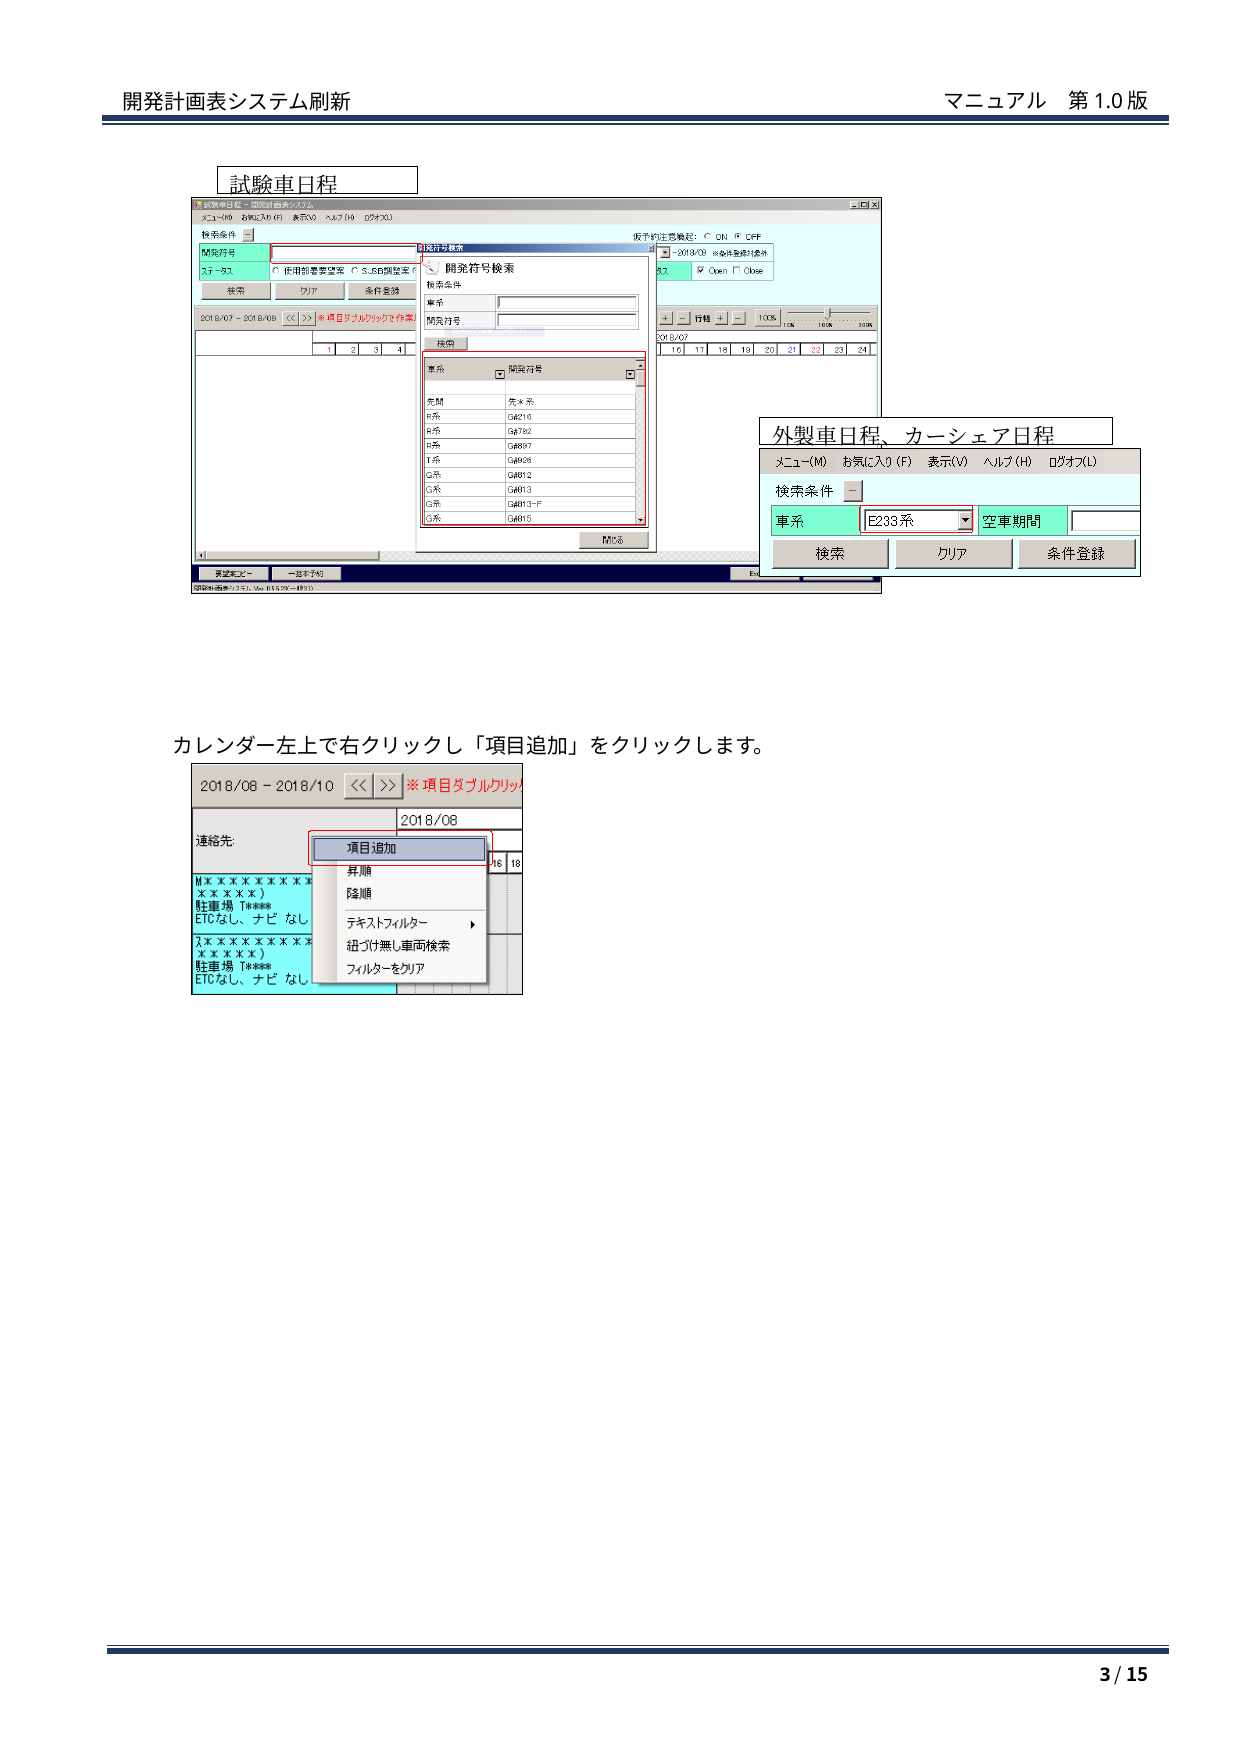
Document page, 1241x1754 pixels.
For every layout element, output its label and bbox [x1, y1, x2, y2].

list [128, 163, 1171, 1026]
